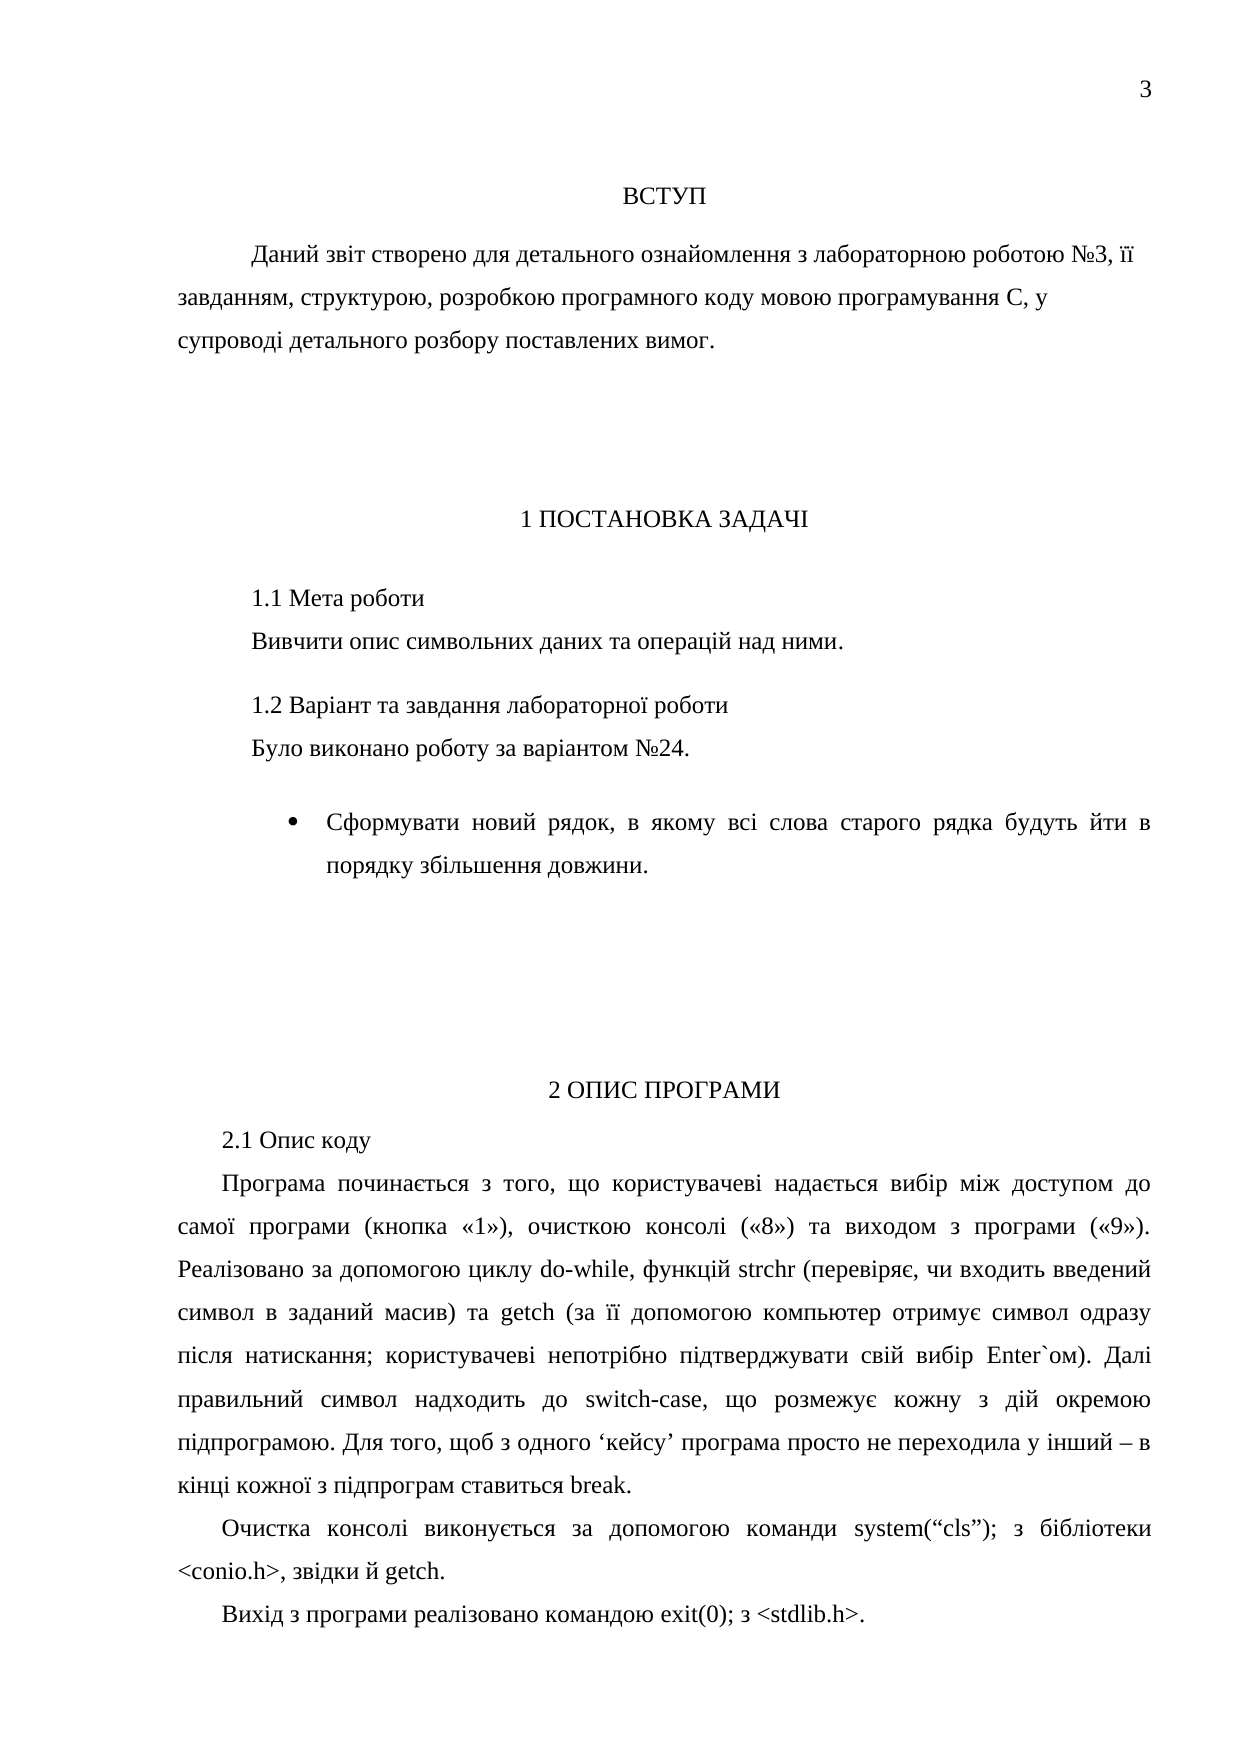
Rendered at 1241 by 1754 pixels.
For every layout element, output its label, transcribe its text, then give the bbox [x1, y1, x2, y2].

subtitle 1.1 Мета роботи [177, 583, 1152, 611]
subtitle 1 ПОСТАНОВКА ЗАДАЧІ [177, 504, 1152, 533]
text Вивчити опис символьних даних та операцій над ними. [177, 626, 1152, 654]
list Очистка консолі виконується за допомогою команди system(“cls”); з бібліотеки <conio.h>, звідки й getch. [177, 1513, 1152, 1585]
subtitle 2.1 Опис коду [177, 1125, 1152, 1154]
subtitle 2 ОПИС ПРОГРАМИ [177, 1075, 1152, 1104]
subtitle ВСТУП [177, 181, 1152, 210]
text Даний звіт створено для детального ознайомлення з лабораторною роботою №3, її завданням, структурою, розробкою програмного коду мовою програмування C, у супроводі детального розбору поставлених вимог. [177, 239, 1152, 354]
list Програма починається з того, що користувачеві надається вибір між доступом до самої програми (кнопка «1»), очисткою консолі («8») та виходом з програми («9»). Реалізовано за допомогою циклу do-while, функцій strchr (перевіряє, чи входить введений символ в заданий масив) та getch (за її допомогою компьютер отримує символ одразу після натискання; користувачеві непотрібно підтверджувати свій вибір Enter`ом). Далі правильний символ надходить до switch-case, що розмежує кожну з дій окремою підпрограмою. Для того, щоб з одного ‘кейсу’ програма просто не переходила у інший – в кінці кожної з підпрограм ставиться break. [177, 1168, 1152, 1499]
list Сформувати новий рядок, в якому всі слова старого рядка будуть йти в порядку збільшення довжини. [289, 807, 1152, 879]
subtitle 1.2 Варіант та завдання лабораторної роботи [177, 690, 1152, 718]
list Вихід з програми реалізовано командою exit(0); з <stdlib.h>. [177, 1599, 1152, 1628]
text Було виконано роботу за варіантом №24. [251, 733, 1152, 762]
